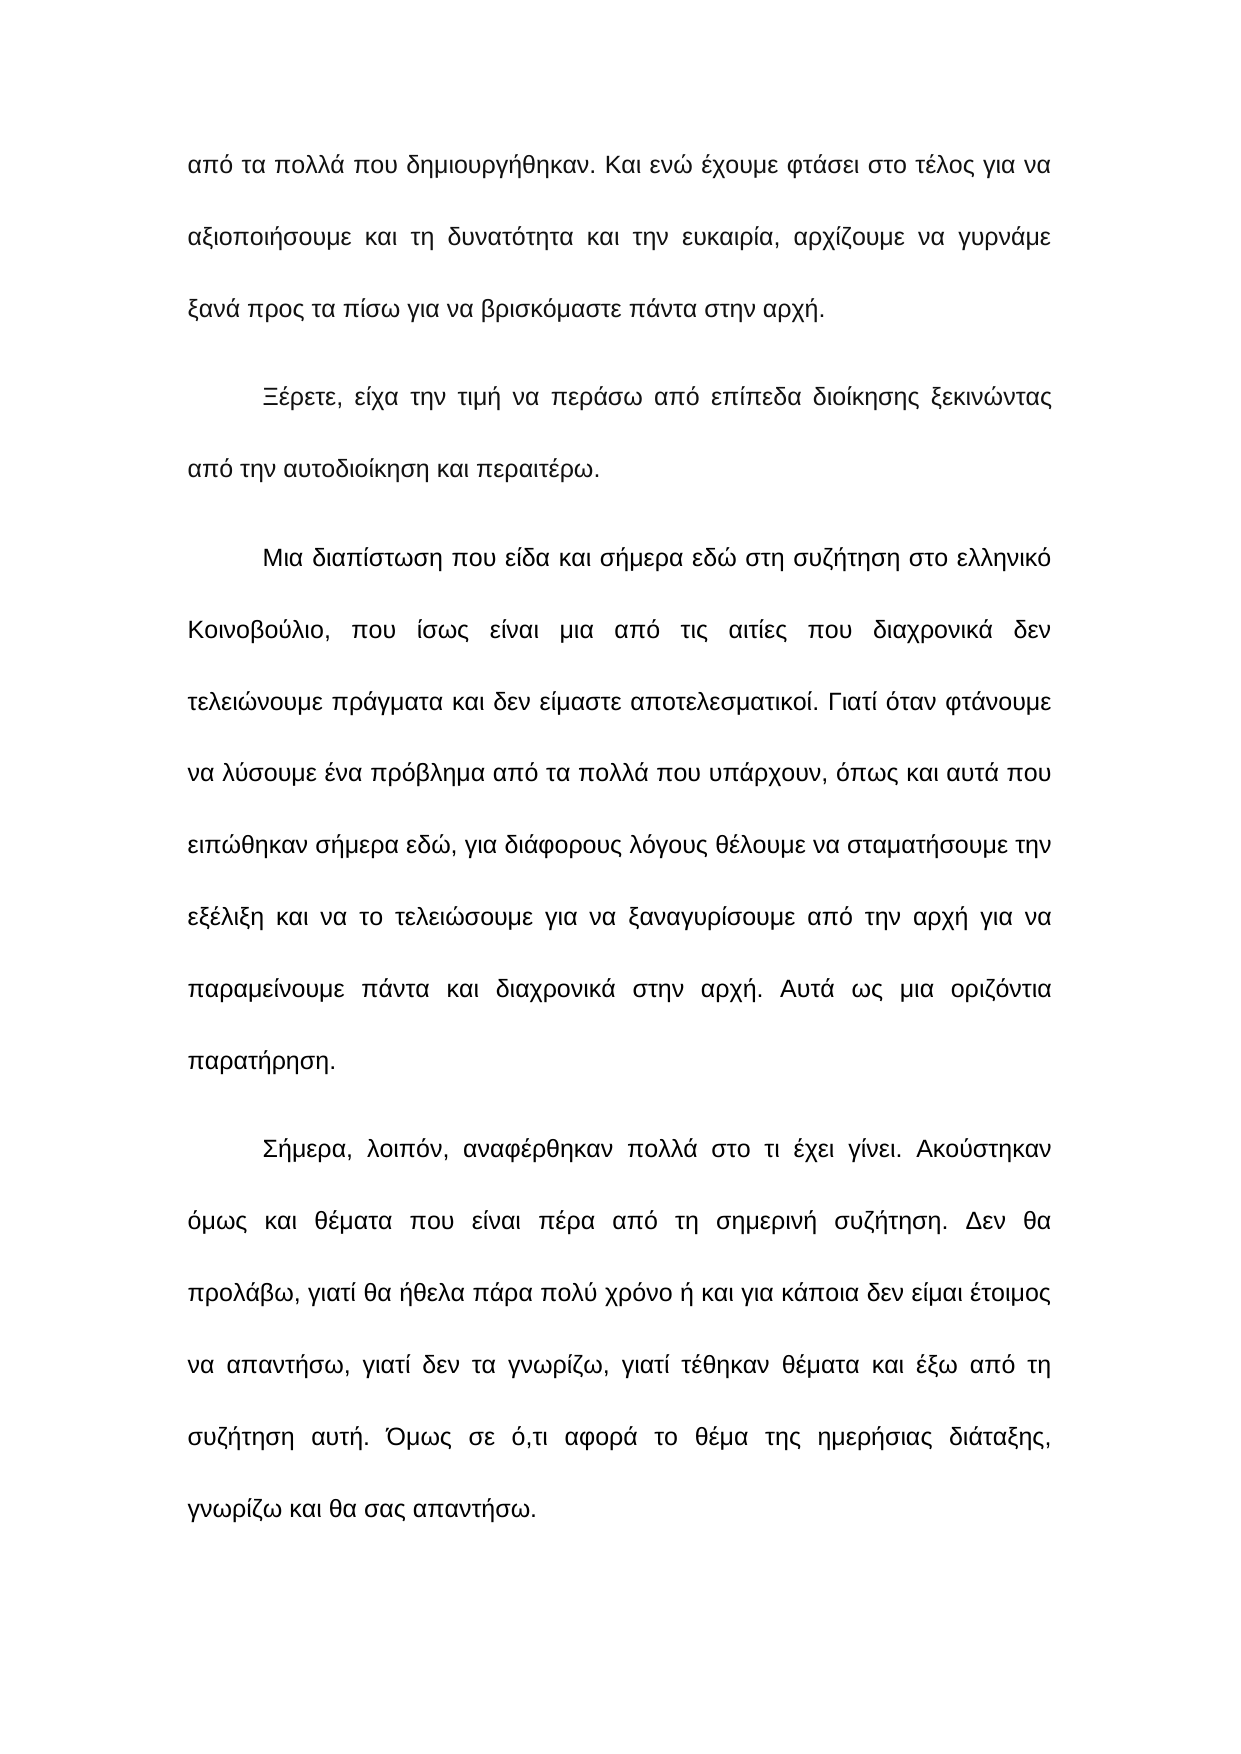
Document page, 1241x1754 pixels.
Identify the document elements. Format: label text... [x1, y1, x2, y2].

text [187, 150, 1053, 322]
text Σήμερα, λοιπόν, αναφέρθηκαν πολλά στο τι έχει γίνει. Ακούστηκαν όμως και θέματα που είναι πέρα από τη σημερινή συζήτηση. Δεν θα προλάβω, γιατί θα ήθελα πάρα πολύ χρόνο ή και για κάποια δεν είμαι έτοιμος να απαντήσω, γιατί δεν τα γνωρίζω, γιατί τέθηκαν θέματα και έξω από τη συζήτηση αυτή. Όμως σε ό,τι αφορά το θέμα της ημερήσιας διάταξης, γνωρίζω και θα σας απαντήσω. [187, 1134, 1053, 1522]
text Ξέρετε, είχα την τιμή να περάσω από επίπεδα διοίκησης ξεκινώντας από την αυτοδιοίκηση και περαιτέρω. [187, 382, 1053, 483]
text Μια διαπίστωση που είδα και σήμερα εδώ στη συζήτηση στο ελληνικό Κοινοβούλιο, που ίσως είναι μια από τις αιτίες που διαχρονικά δεν τελειώνουμε πράγματα και δεν είμαστε αποτελεσματικοί. Γιατί όταν φτάνουμε να λύσουμε ένα πρόβλημα από τα πολλά που υπάρχουν, όπως και αυτά που ειπώθηκαν σήμερα εδώ, για διάφορους λόγους θέλουμε να σταματήσουμε την εξέλιξη και να το τελειώσουμε για να ξαναγυρίσουμε από την αρχή για να παραμείνουμε πάντα και διαχρονικά στην αρχή. Αυτά ως μια οριζόντια παρατήρηση. [187, 543, 1053, 1074]
